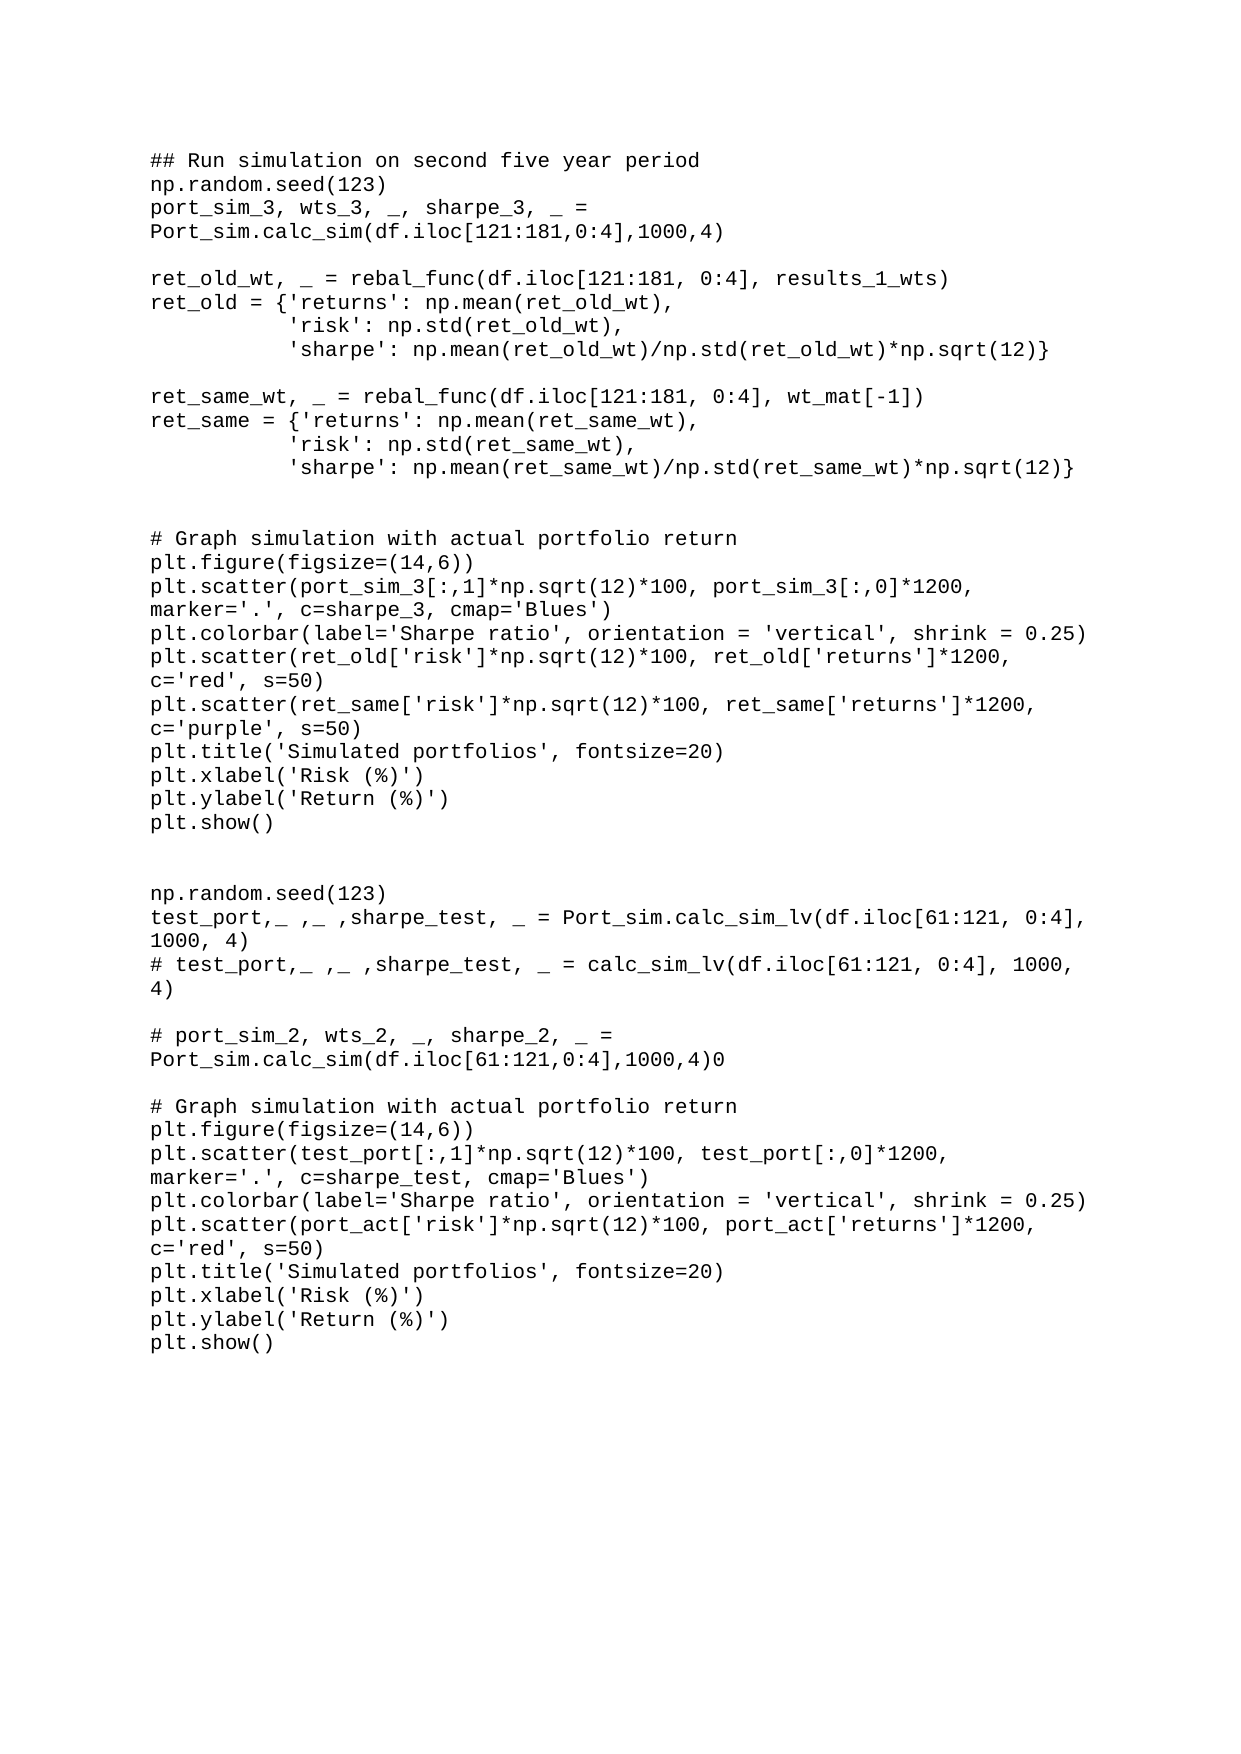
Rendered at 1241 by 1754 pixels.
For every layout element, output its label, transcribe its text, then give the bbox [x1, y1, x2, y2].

text plt.title('Simulated portfolios', fontsize=20) [150, 1261, 1090, 1285]
text plt.scatter(test_port[:,1]*np.sqrt(12)*100, test_port[:,0]*1200, marker='.', c=sharpe_test, cmap='Blues') [150, 1143, 1090, 1190]
text plt.ylabel('Return (%)') [150, 1309, 1090, 1332]
text 'sharpe': np.mean(ret_old_wt)/np.std(ret_old_wt)*np.sqrt(12)} [150, 339, 1090, 363]
text np.random.seed(123) [150, 883, 1090, 907]
text plt.title('Simulated portfolios', fontsize=20) [150, 741, 1090, 765]
text plt.show() [150, 812, 1090, 836]
text # test_port,_ ,_ ,sharpe_test, _ = calc_sim_lv(df.iloc[61:121, 0:4], 1000, 4) [150, 954, 1090, 1001]
text ret_same = {'returns': np.mean(ret_same_wt), [150, 410, 1090, 434]
text port_sim_3, wts_3, _, sharpe_3, _ = Port_sim.calc_sim(df.iloc[121:181,0:4],1000,4) [150, 197, 1090, 244]
text 'risk': np.std(ret_old_wt), [150, 316, 1090, 339]
text np.random.seed(123) [150, 174, 1090, 197]
text plt.xlabel('Risk (%)') [150, 1285, 1090, 1309]
text plt.colorbar(label='Sharpe ratio', orientation = 'vertical', shrink = 0.25) [150, 623, 1090, 647]
text plt.ylabel('Return (%)') [150, 788, 1090, 812]
text plt.colorbar(label='Sharpe ratio', orientation = 'vertical', shrink = 0.25) [150, 1190, 1090, 1214]
text test_port,_ ,_ ,sharpe_test, _ = Port_sim.calc_sim_lv(df.iloc[61:121, 0:4], 1000, 4) [150, 907, 1090, 954]
text # Graph simulation with actual portfolio return [150, 528, 1090, 552]
text plt.scatter(port_sim_3[:,1]*np.sqrt(12)*100, port_sim_3[:,0]*1200, marker='.', c=sharpe_3, cmap='Blues') [150, 576, 1090, 623]
text plt.scatter(port_act['risk']*np.sqrt(12)*100, port_act['returns']*1200, c='red', s=50) [150, 1214, 1090, 1261]
text ret_same_wt, _ = rebal_func(df.iloc[121:181, 0:4], wt_mat[-1]) [150, 386, 1090, 410]
text # Graph simulation with actual portfolio return [150, 1096, 1090, 1119]
text ret_old = {'returns': np.mean(ret_old_wt), [150, 292, 1090, 316]
text ret_old_wt, _ = rebal_func(df.iloc[121:181, 0:4], results_1_wts) [150, 268, 1090, 292]
text plt.scatter(ret_same['risk']*np.sqrt(12)*100, ret_same['returns']*1200, c='purple', s=50) [150, 694, 1090, 741]
text 'sharpe': np.mean(ret_same_wt)/np.std(ret_same_wt)*np.sqrt(12)} [150, 457, 1090, 481]
text plt.scatter(ret_old['risk']*np.sqrt(12)*100, ret_old['returns']*1200, c='red', s=50) [150, 647, 1090, 694]
text 'risk': np.std(ret_same_wt), [150, 434, 1090, 457]
text plt.xlabel('Risk (%)') [150, 765, 1090, 788]
text # port_sim_2, wts_2, _, sharpe_2, _ = Port_sim.calc_sim(df.iloc[61:121,0:4],1000,4)0 [150, 1025, 1090, 1072]
text plt.show() [150, 1332, 1090, 1356]
text plt.figure(figsize=(14,6)) [150, 1119, 1090, 1143]
text ## Run simulation on second five year period [150, 150, 1090, 174]
text plt.figure(figsize=(14,6)) [150, 552, 1090, 576]
